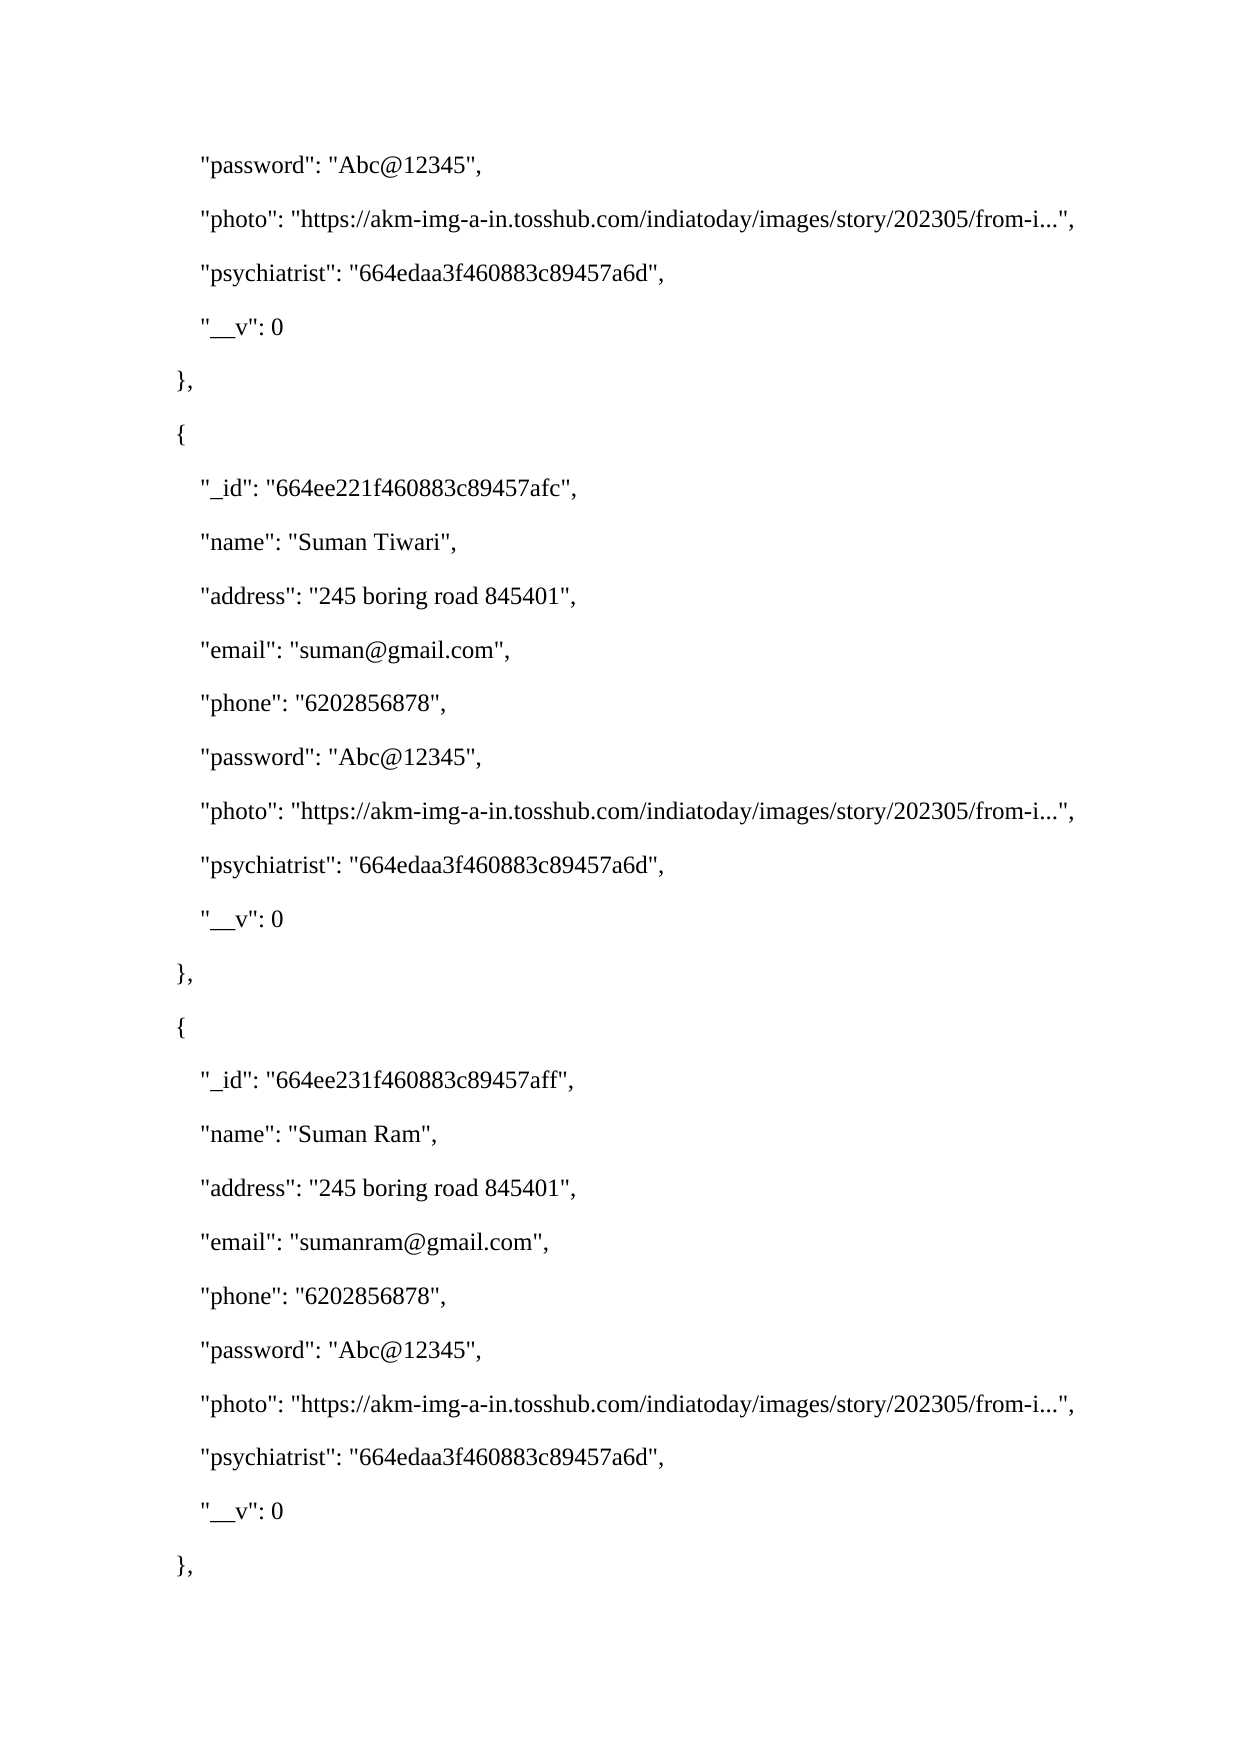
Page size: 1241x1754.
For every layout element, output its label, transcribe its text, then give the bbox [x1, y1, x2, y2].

text { [150, 1012, 1090, 1040]
text "photo": "https://akm-img-a-in.tosshub.com/indiatoday/images/story/202305/from-i...", [150, 204, 1090, 233]
text "phone": "6202856878", [150, 688, 1090, 717]
text "__v": 0 [150, 1496, 1090, 1525]
text "photo": "https://akm-img-a-in.tosshub.com/indiatoday/images/story/202305/from-i...", [150, 1389, 1090, 1417]
text { [150, 419, 1090, 448]
text }, [150, 365, 1090, 394]
text "psychiatrist": "664edaa3f460883c89457a6d", [150, 1442, 1090, 1471]
text "name": "Suman Tiwari", [150, 527, 1090, 556]
text "psychiatrist": "664edaa3f460883c89457a6d", [150, 258, 1090, 286]
text "psychiatrist": "664edaa3f460883c89457a6d", [150, 850, 1090, 879]
text "__v": 0 [150, 904, 1090, 933]
text "address": "245 boring road 845401", [150, 581, 1090, 609]
text "name": "Suman Ram", [150, 1119, 1090, 1148]
text "password": "Abc@12345", [150, 742, 1090, 771]
text "password": "Abc@12345", [150, 1335, 1090, 1363]
text "_id": "664ee231f460883c89457aff", [150, 1066, 1090, 1094]
text "password": "Abc@12345", [150, 150, 1090, 179]
text "_id": "664ee221f460883c89457afc", [150, 473, 1090, 502]
text "email": "sumanram@gmail.com", [150, 1227, 1090, 1256]
text "__v": 0 [150, 312, 1090, 340]
text }, [150, 958, 1090, 987]
text }, [150, 1550, 1090, 1579]
text "photo": "https://akm-img-a-in.tosshub.com/indiatoday/images/story/202305/from-i...", [150, 796, 1090, 825]
text "phone": "6202856878", [150, 1281, 1090, 1310]
text "email": "suman@gmail.com", [150, 635, 1090, 663]
text "address": "245 boring road 845401", [150, 1173, 1090, 1202]
